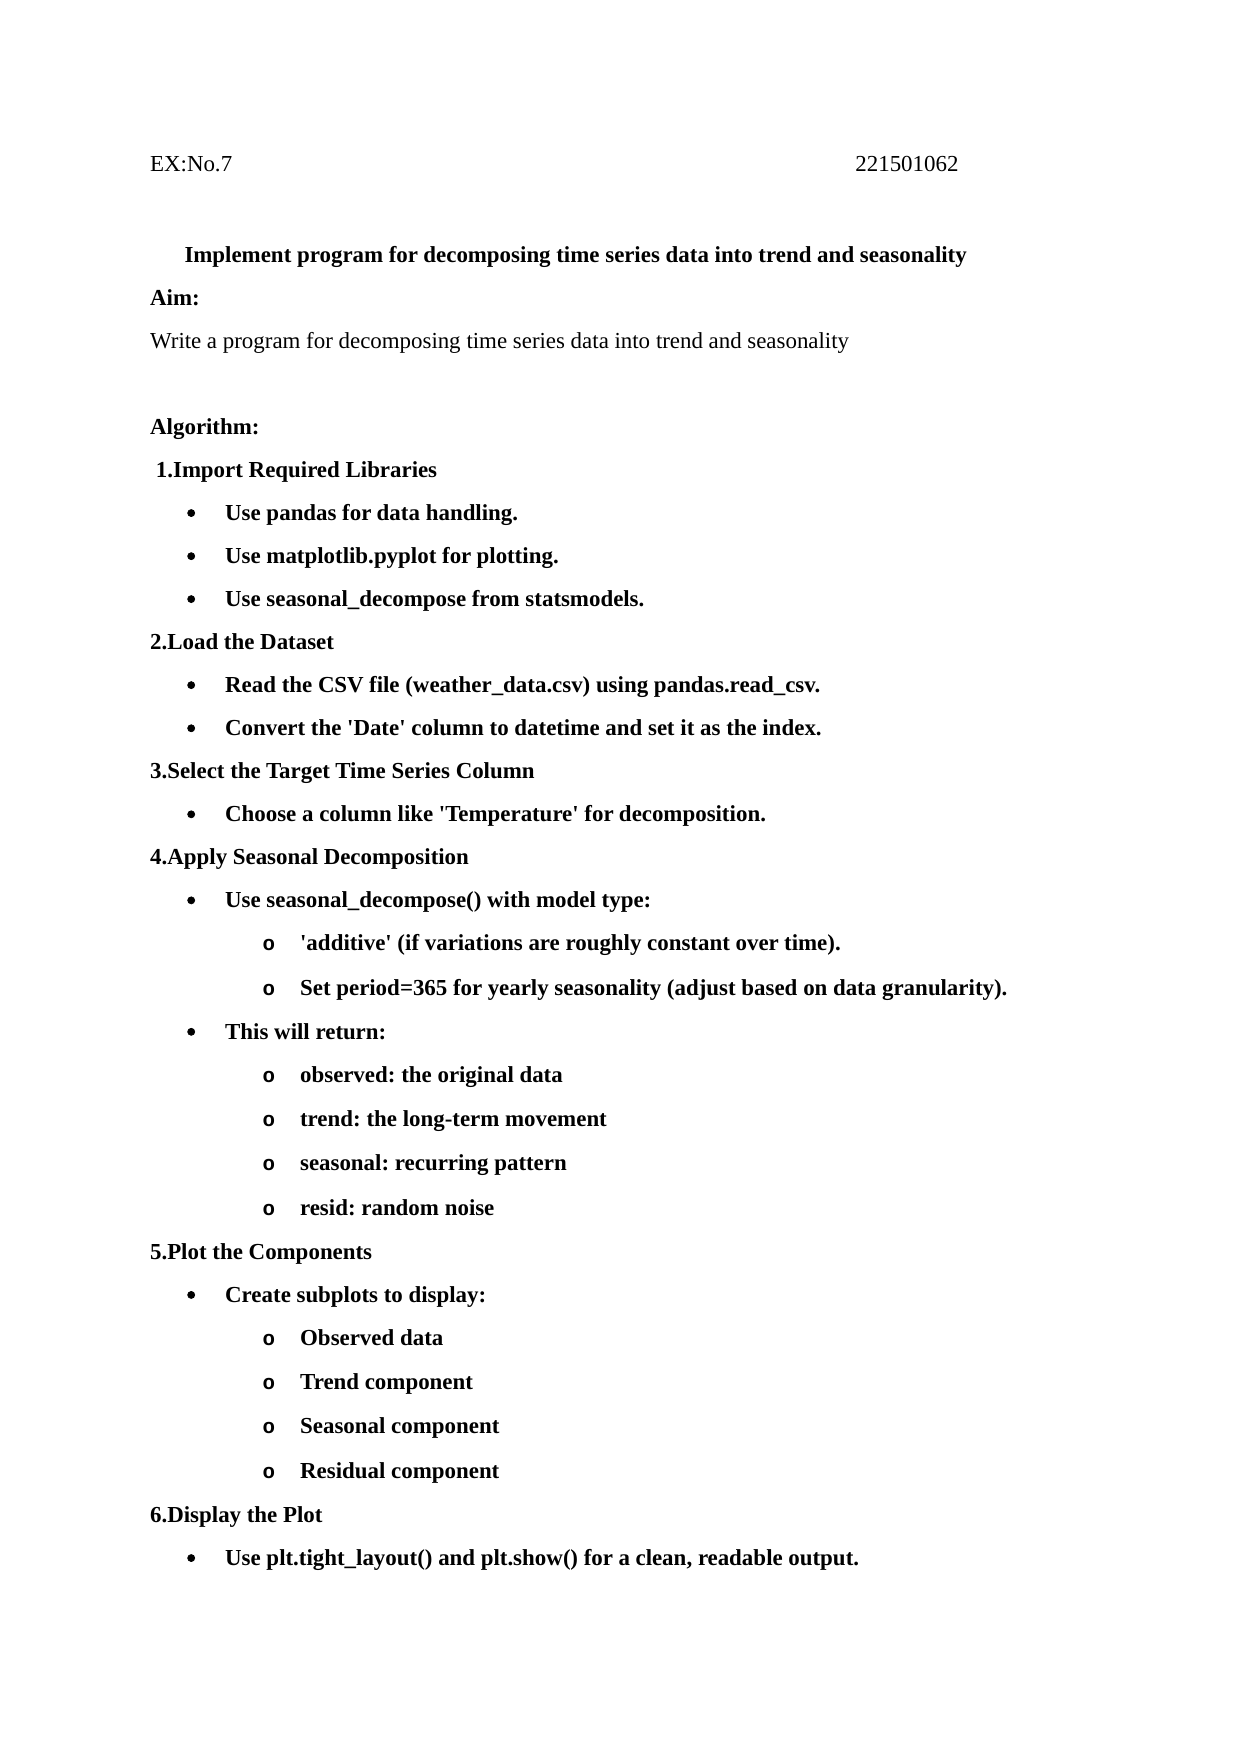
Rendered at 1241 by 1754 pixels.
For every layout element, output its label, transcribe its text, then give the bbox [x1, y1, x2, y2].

list observed: the original data [262, 1061, 1106, 1088]
list Read the CSV file (weather_data.csv) using pandas.read_csv. [187, 671, 1106, 697]
text 4.Apply Seasonal Decomposition [150, 843, 1106, 869]
list trend: the long-term movement [262, 1105, 1106, 1133]
list Observed data [262, 1324, 1106, 1352]
list Use pandas for data handling. [187, 499, 1106, 525]
text 3.Select the Target Time Series Column [150, 757, 1106, 783]
text Aim: [150, 284, 1106, 310]
list Use plt.tight_layout() and plt.show() for a clean, readable output. [187, 1544, 1106, 1570]
list This will return: [187, 1018, 1106, 1044]
list Set period=365 for yearly seasonality (adjust based on data granularity). [262, 973, 1106, 1001]
text Implement program for decomposing time series data into trend and seasonality [150, 241, 1106, 267]
list Use seasonal_decompose from statsmodels. [187, 585, 1106, 611]
text EX:No.7 221501062 [150, 150, 1106, 176]
text 5.Plot the Components [150, 1238, 1106, 1264]
list Use matplotlib.pyplot for plotting. [187, 542, 1106, 568]
list seasonal: recurring pattern [262, 1149, 1106, 1177]
list 'additive' (if variations are roughly constant over time). [262, 929, 1106, 957]
text Algorithm: [150, 413, 1106, 439]
list Trend component [262, 1368, 1106, 1396]
list Use seasonal_decompose() with model type: [187, 886, 1106, 913]
list Choose a column like 'Temperature' for decomposition. [187, 800, 1106, 827]
text 6.Display the Plot [150, 1501, 1106, 1527]
list resid: random noise [262, 1194, 1106, 1221]
list Seasonal component [262, 1412, 1106, 1440]
text Write a program for decomposing time series data into trend and seasonality [150, 327, 1106, 353]
list Create subplots to display: [187, 1281, 1106, 1307]
list Convert the 'Date' column to datetime and set it as the index. [187, 714, 1106, 741]
text 2.Load the Dataset [150, 628, 1106, 654]
list Residual component [262, 1457, 1106, 1484]
text 1.Import Required Libraries [150, 456, 1106, 482]
